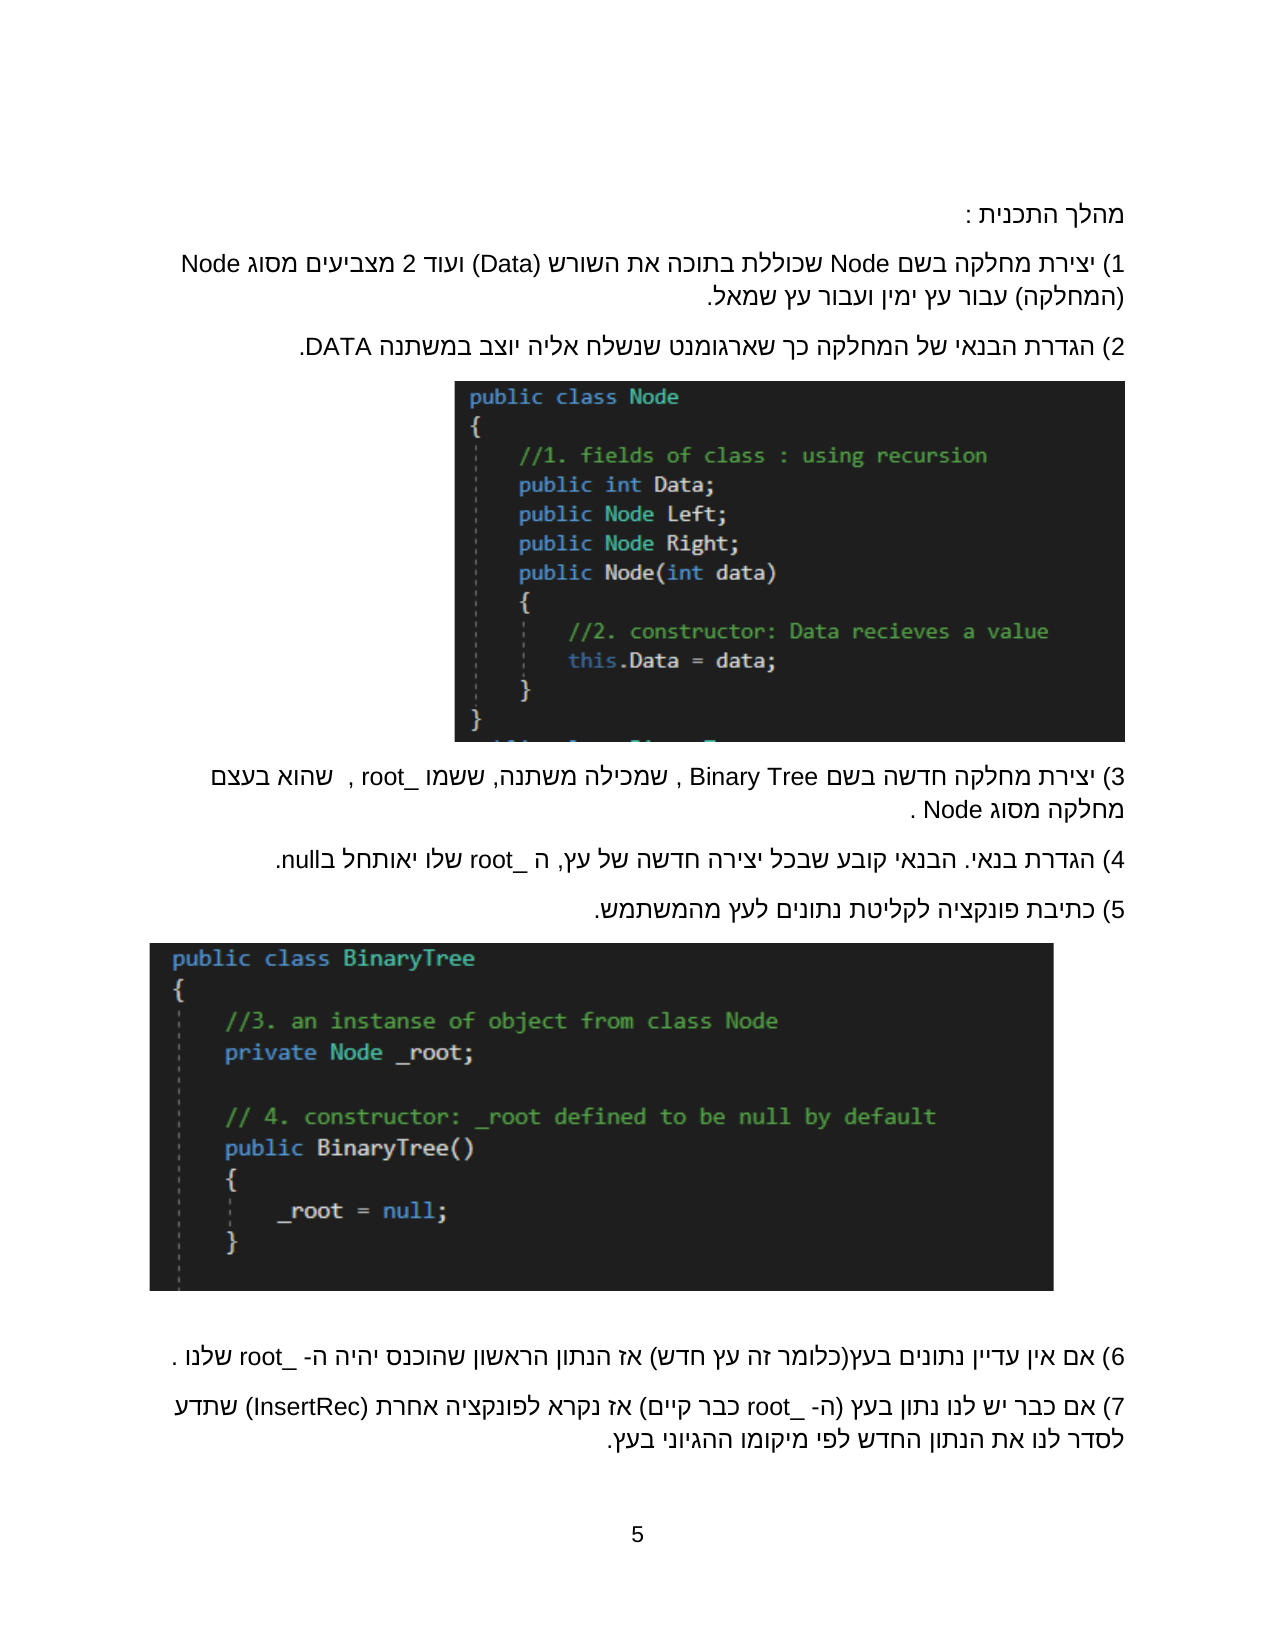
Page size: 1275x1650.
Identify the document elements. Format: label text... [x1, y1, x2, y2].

picture [149, 943, 1054, 1291]
text 7) אם כבר יש לנו נתון בעץ (ה- _root כבר קיים) אז נקרא לפונקציה אחרת (InsertRec) שתדע לסדר לנו את הנתון החדש לפי מיקומו ההגיוני בעץ. [150, 1392, 1125, 1453]
picture [454, 381, 1125, 742]
text 1) יצירת מחלקה בשם Node שכוללת בתוכה את השורש (Data) ועוד 2 מצביעים מסוג Node (המחלקה) עבור עץ ימין ועבור עץ שמאל. [150, 249, 1125, 311]
text 2) הגדרת הבנאי של המחלקה כך שארגומנט שנשלח אליה יוצב במשתנה DATA. [150, 332, 1125, 361]
text 6) אם אין עדיין נתונים בעץ(כלומר זה עץ חדש) אז הנתון הראשון שהוכנס יהיה ה- _root שלנו . [150, 1342, 1125, 1371]
text מהלך התכנית : [150, 200, 1125, 228]
text 5) כתיבת פונקציה לקליטת נתונים לעץ מהמשתמש. [150, 895, 1125, 923]
text 4) הגדרת בנאי. הבנאי קובע שבכל יצירה חדשה של עץ, ה _root שלו יאותחל בnull. [150, 845, 1125, 874]
text 3) יצירת מחלקה חדשה בשם Binary Tree , שמכילה משתנה, ששמו _root , שהוא בעצם מחלקה מסוג Node . [150, 762, 1125, 824]
